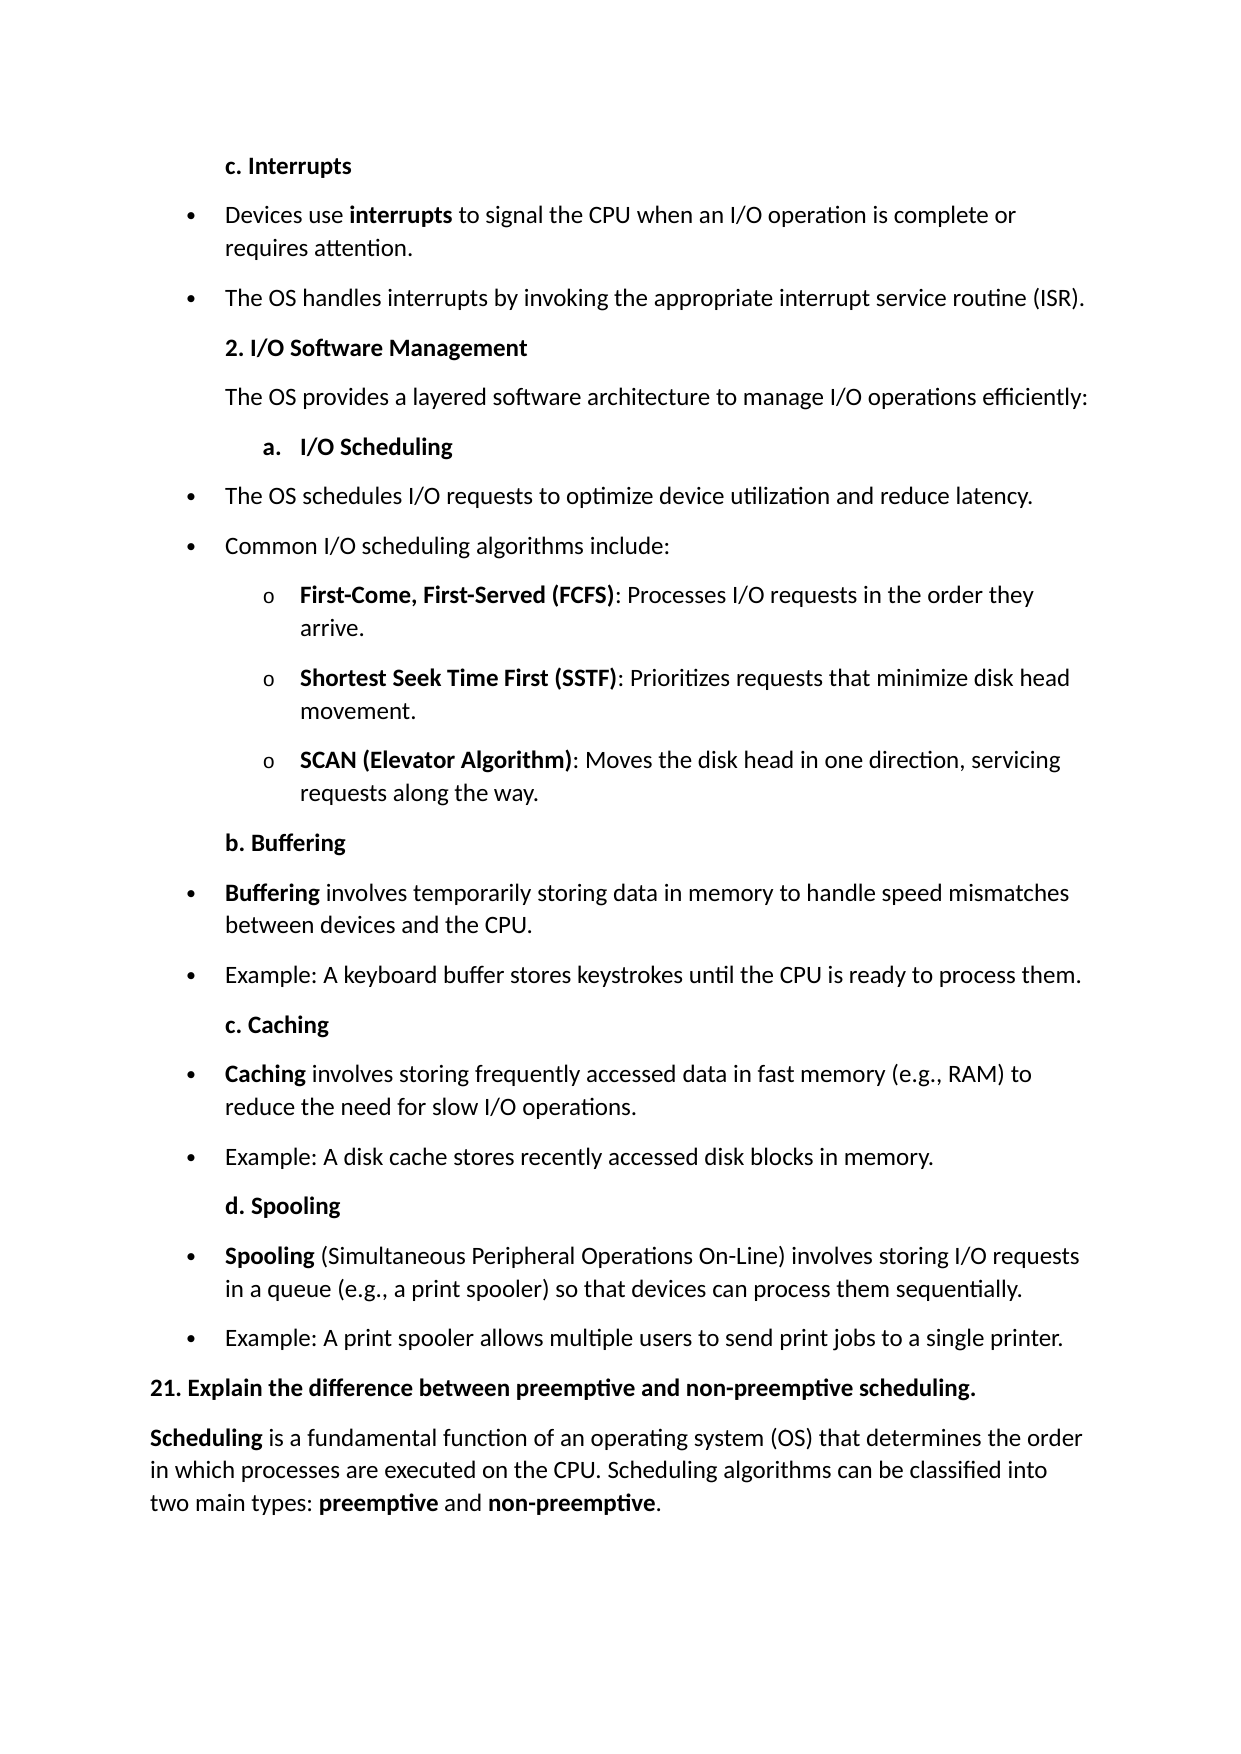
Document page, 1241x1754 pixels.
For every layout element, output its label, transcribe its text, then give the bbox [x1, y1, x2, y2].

list First-Come, First-Served (FCFS): Processes I/O requests in the order they arrive. [262, 579, 1090, 643]
text b. Buffering [225, 827, 1090, 858]
list Buffering involves temporarily storing data in memory to handle speed mismatches between devices and the CPU. [187, 877, 1090, 940]
list I/O Scheduling [262, 431, 1090, 461]
text c. Interrupts [225, 150, 1090, 181]
text c. Caching [225, 1009, 1090, 1039]
list Explain the difference between preemptive and non-preemptive scheduling. [150, 1372, 1090, 1403]
list Example: A disk cache stores recently accessed disk blocks in memory. [187, 1141, 1090, 1171]
text d. Spooling [225, 1190, 1090, 1221]
list Example: A keyboard buffer stores keystrokes until the CPU is ready to process them. [187, 959, 1090, 990]
text Scheduling is a fundamental function of an operating system (OS) that determines the order in which processes are executed on the CPU. Scheduling algorithms can be classified into two main types: preemptive and non-preemptive. [150, 1422, 1090, 1518]
list The OS handles interrupts by invoking the appropriate interrupt service routine (ISR). [187, 282, 1090, 313]
list Example: A print spooler allows multiple users to send print jobs to a single printer. [187, 1322, 1090, 1353]
text 2. I/O Software Management [225, 332, 1090, 362]
list Devices use interrupts to signal the CPU when an I/O operation is complete or requires attention. [187, 199, 1090, 263]
list Shortest Seek Time First (SSTF): Prioritizes requests that minimize disk head movement. [262, 662, 1090, 726]
list Spooling (Simultaneous Peripheral Operations On-Line) involves storing I/O requests in a queue (e.g., a print spooler) so that devices can process them sequentially. [187, 1240, 1090, 1303]
list SCAN (Elevator Algorithm): Moves the disk head in one direction, servicing requests along the way. [262, 744, 1090, 808]
list Common I/O scheduling algorithms include: [187, 530, 1090, 561]
list Caching involves storing frequently accessed data in fast memory (e.g., RAM) to reduce the need for slow I/O operations. [187, 1058, 1090, 1122]
text The OS provides a layered software architecture to manage I/O operations efficiently: [225, 381, 1090, 412]
list The OS schedules I/O requests to optimize device utilization and reduce latency. [187, 480, 1090, 511]
